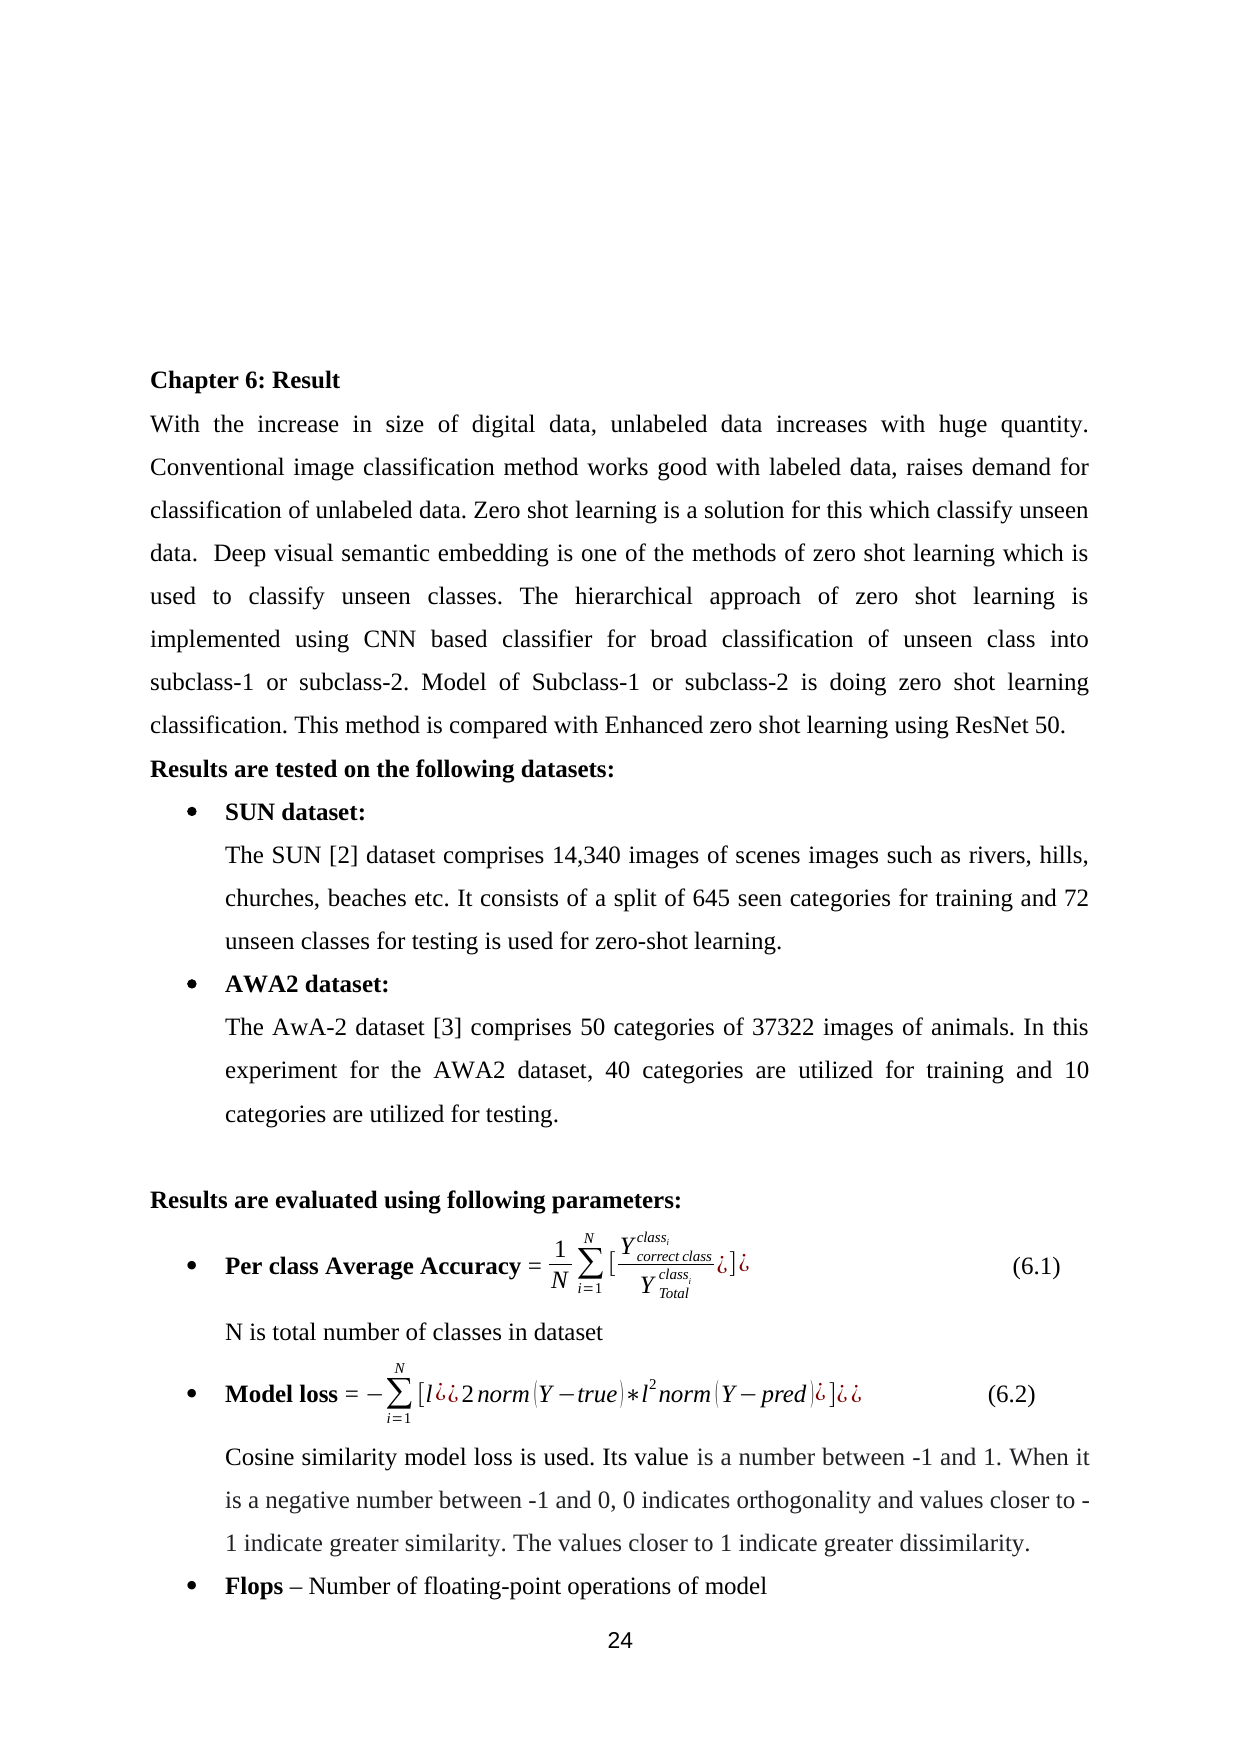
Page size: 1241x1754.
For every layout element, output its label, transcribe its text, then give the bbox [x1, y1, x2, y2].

list The AwA-2 dataset [3] comprises 50 categories of 37322 images of animals. In this experiment for the AWA2 dataset, 40 categories are utilized for training and 10 categories are utilized for testing. [225, 1012, 1090, 1127]
list Per class Average Accuracy = (6.1) [187, 1228, 1090, 1302]
list Cosine similarity model loss is used. Its value is a number between -1 and 1. When it is a negative number between -1 and 0, 0 indicates orthogonality and values closer to -1 indicate greater similarity. The values closer to 1 indicate greater dissimilarity. [225, 1513, 1090, 1557]
list N is total number of classes in dataset [225, 1317, 1090, 1346]
text Chapter 6: Result [150, 366, 1090, 394]
list Model loss = (6.2) [187, 1360, 1090, 1427]
list SUN dataset: [187, 797, 1090, 826]
list The SUN [2] dataset comprises 14,340 images of scenes images such as rivers, hills, churches, beaches etc. It consists of a split of 645 seen categories for training and 72 unseen classes for testing is used for zero-shot learning. [225, 840, 1090, 955]
text Results are tested on the following datasets: [150, 754, 1090, 782]
text With the increase in size of digital data, unlabeled data increases with huge quantity. Conventional image classification method works good with labeled data, raises demand for classification of unlabeled data. Zero shot learning is a solution for this which classify unseen data. Deep visual semantic embedding is one of the methods of zero shot learning which is used to classify unseen classes. The hierarchical approach of zero shot learning is implemented using CNN based classifier for broad classification of unseen class into subclass-1 or subclass-2. Model of Subclass-1 or subclass-2 is doing zero shot learning classification. This method is compared with Enhanced zero shot learning using ResNet 50. [150, 409, 1090, 739]
list Flops – Number of floating-point operations of model [187, 1571, 1090, 1600]
text Results are evaluated using following parameters: [150, 1185, 1090, 1214]
list AWA2 dataset: [187, 969, 1090, 998]
list Cosine similarity model loss is used. Its value is a number between -1 and 1. When it is a negative number between -1 and 0, 0 indicates orthogonality and values closer to -1 indicate greater similarity. The values closer to 1 indicate greater dissimilarity. [225, 1442, 1090, 1485]
